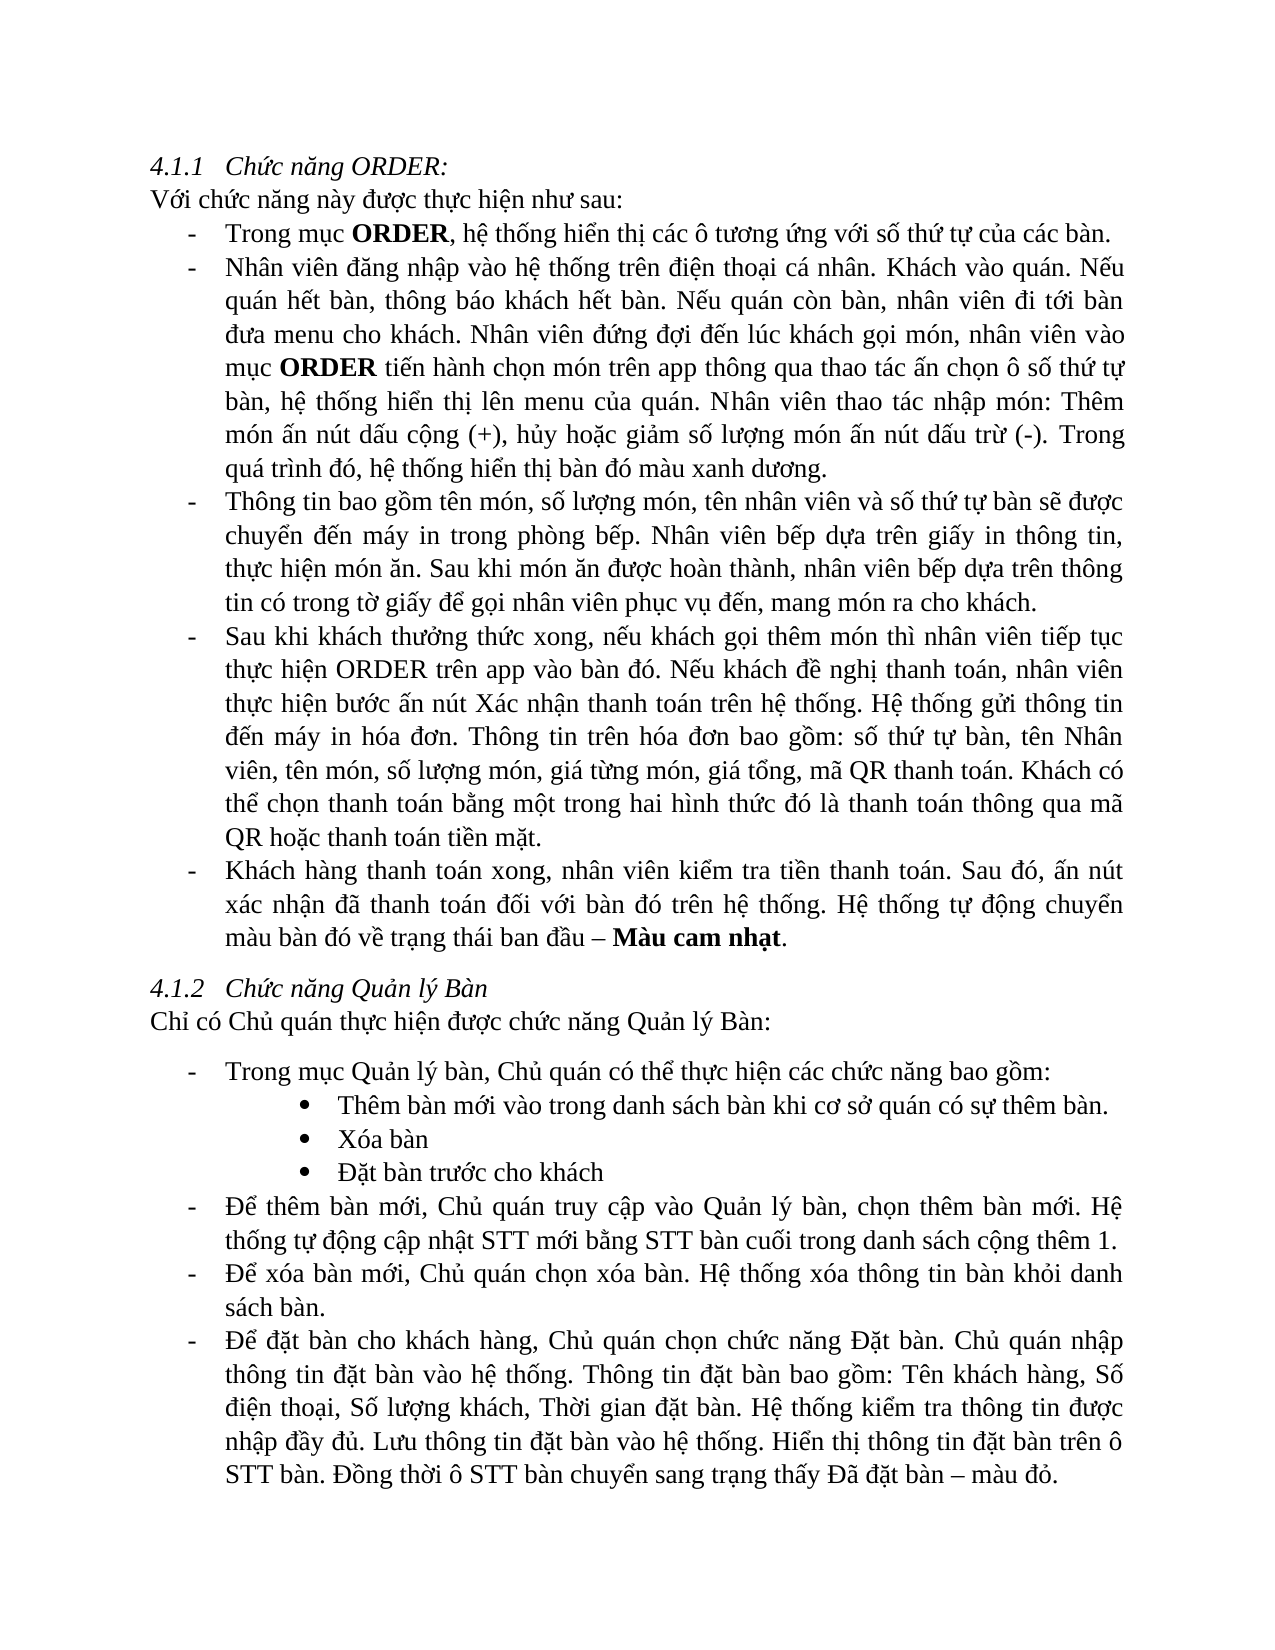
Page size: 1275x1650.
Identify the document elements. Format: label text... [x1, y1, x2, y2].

list Sau khi khách thưởng thức xong, nếu khách gọi thêm món thì nhân viên tiếp tục thực hiện ORDER trên app vào bàn đó. Nếu khách đề nghị thanh toán, nhân viên thực hiện bước ấn nút Xác nhận thanh toán trên hệ thống. Hệ thống gửi thông tin đến máy in hóa đơn. Thông tin trên hóa đơn bao gồm: số thứ tự bàn, tên Nhân viên, tên món, số lượng món, giá từng món, giá tổng, mã QR thanh toán. Khách có thể chọn thanh toán bằng một trong hai hình thức đó là thanh toán thông qua mã QR hoặc thanh toán tiền mặt. [187, 619, 1125, 852]
list Để xóa bàn mới, Chủ quán chọn xóa bàn. Hệ thống xóa thông tin bàn khỏi danh sách bàn. [187, 1257, 1125, 1322]
list Trong mục ORDER, hệ thống hiển thị các ô tương ứng với số thứ tự của các bàn. [187, 217, 1125, 248]
list Đặt bàn trước cho khách [300, 1156, 1125, 1188]
text Chỉ có Chủ quán thực hiện được chức năng Quản lý Bàn: [150, 1005, 1125, 1036]
list Xóa bàn [300, 1123, 1125, 1154]
subtitle Chức năng ORDER: [150, 150, 1125, 181]
list Thông tin bao gồm tên món, số lượng món, tên nhân viên và số thứ tự bàn sẽ được chuyển đến máy in trong phòng bếp. Nhân viên bếp dựa trên giấy in thông tin, thực hiện món ăn. Sau khi món ăn được hoàn thành, nhân viên bếp dựa trên thông tin có trong tờ giấy để gọi nhân viên phục vụ đến, mang món ra cho khách. [187, 485, 1125, 617]
list Trong mục Quản lý bàn, Chủ quán có thể thực hiện các chức năng bao gồm: [187, 1055, 1125, 1087]
list Để đặt bàn cho khách hàng, Chủ quán chọn chức năng Đặt bàn. Chủ quán nhập thông tin đặt bàn vào hệ thống. Thông tin đặt bàn bao gồm: Tên khách hàng, Số điện thoại, Số lượng khách, Thời gian đặt bàn. Hệ thống kiểm tra thông tin được nhập đầy đủ. Lưu thông tin đặt bàn vào hệ thống. Hiển thị thông tin đặt bàn trên ô STT bàn. Đồng thời ô STT bàn chuyển sang trạng thấy Đã đặt bàn – màu đỏ. [187, 1324, 1125, 1490]
subtitle Chức năng Quản lý Bàn [150, 972, 1125, 1003]
list Nhân viên đăng nhập vào hệ thống trên điện thoại cá nhân. Khách vào quán. Nếu quán hết bàn, thông báo khách hết bàn. Nếu quán còn bàn, nhân viên đi tới bàn đưa menu cho khách. Nhân viên đứng đợi đến lúc khách gọi món, nhân viên vào mục ORDER tiến hành chọn món trên app thông qua thao tác ấn chọn ô số thứ tự bàn, hệ thống hiển thị lên menu của quán. Nhân viên thao tác nhập món: Thêm món ấn nút dấu cộng (+), hủy hoặc giảm số lượng món ấn nút dấu trừ (-). Trong quá trình đó, hệ thống hiển thị bàn đó màu xanh dương. [187, 251, 1125, 483]
text Với chức năng này được thực hiện như sau: [150, 183, 1125, 215]
list Để thêm bàn mới, Chủ quán truy cập vào Quản lý bàn, chọn thêm bàn mới. Hệ thống tự động cập nhật STT mới bằng STT bàn cuối trong danh sách cộng thêm 1. [187, 1190, 1125, 1255]
list Khách hàng thanh toán xong, nhân viên kiểm tra tiền thanh toán. Sau đó, ấn nút xác nhận đã thanh toán đối với bàn đó trên hệ thống. Hệ thống tự động chuyển màu bàn đó về trạng thái ban đầu – Màu cam nhạt. [187, 854, 1125, 953]
list Thêm bàn mới vào trong danh sách bàn khi cơ sở quán có sự thêm bàn. [300, 1089, 1125, 1120]
